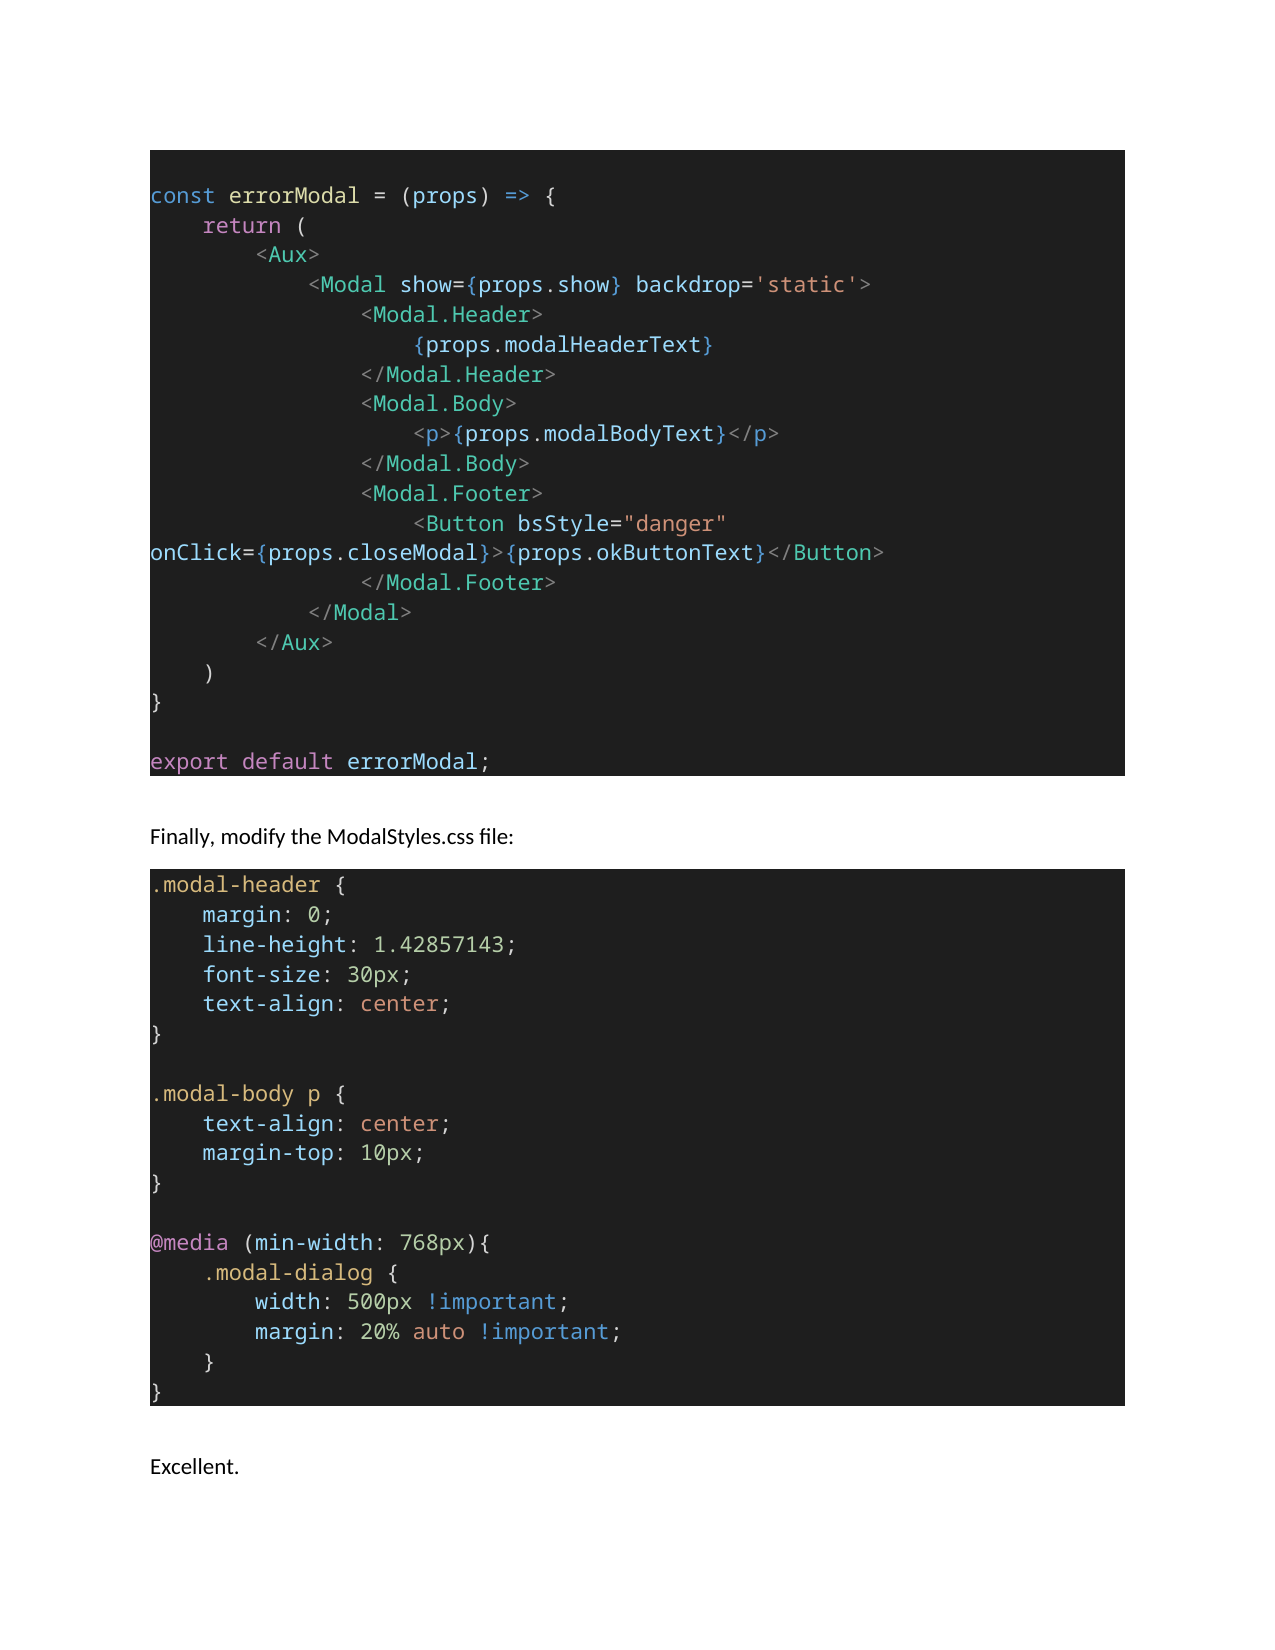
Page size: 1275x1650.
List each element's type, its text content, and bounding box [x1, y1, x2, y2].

text @media (min-width: 768px){ [150, 1227, 1125, 1257]
text } [150, 1018, 1125, 1048]
text line-height: 1.42857143; [150, 929, 1125, 959]
text font-size: 30px; [150, 959, 1125, 988]
text export default errorModal; [150, 746, 1125, 776]
text </Modal.Header> [150, 358, 1125, 388]
text </Aux> [150, 627, 1125, 656]
text } [150, 1346, 1125, 1376]
text {props.modalHeaderText} [150, 329, 1125, 358]
text .modal-body p { [150, 1078, 1125, 1108]
text .modal-dialog { [150, 1257, 1125, 1286]
text const errorModal = (props) => { [150, 180, 1125, 209]
text <p>{props.modalBodyText}</p> [150, 418, 1125, 448]
text <Modal.Body> [150, 388, 1125, 418]
text ) [150, 656, 1125, 686]
text Finally, modify the ModalStyles.css file: [150, 822, 1125, 850]
text } [150, 1376, 1125, 1406]
text <Aux> [150, 239, 1125, 269]
text .modal-header { [150, 869, 1125, 899]
text text-align: center; [150, 988, 1125, 1018]
text </Modal> [150, 597, 1125, 627]
text return ( [150, 209, 1125, 239]
text text-align: center; [150, 1108, 1125, 1137]
text } [150, 686, 1125, 716]
text width: 500px !important; [150, 1286, 1125, 1316]
text </Modal.Footer> [150, 567, 1125, 597]
text margin: 0; [150, 899, 1125, 929]
text Excellent. [150, 1452, 1125, 1480]
text <Button bsStyle="danger" onClick={props.closeModal}>{props.okButtonText}</Button> [150, 507, 1125, 567]
text <Modal.Footer> [150, 478, 1125, 507]
text <Modal show={props.show} backdrop='static'> [150, 269, 1125, 299]
text } [150, 1167, 1125, 1197]
text <Modal.Header> [150, 299, 1125, 329]
text margin-top: 10px; [150, 1137, 1125, 1167]
text margin: 20% auto !important; [150, 1316, 1125, 1346]
text </Modal.Body> [150, 448, 1125, 478]
